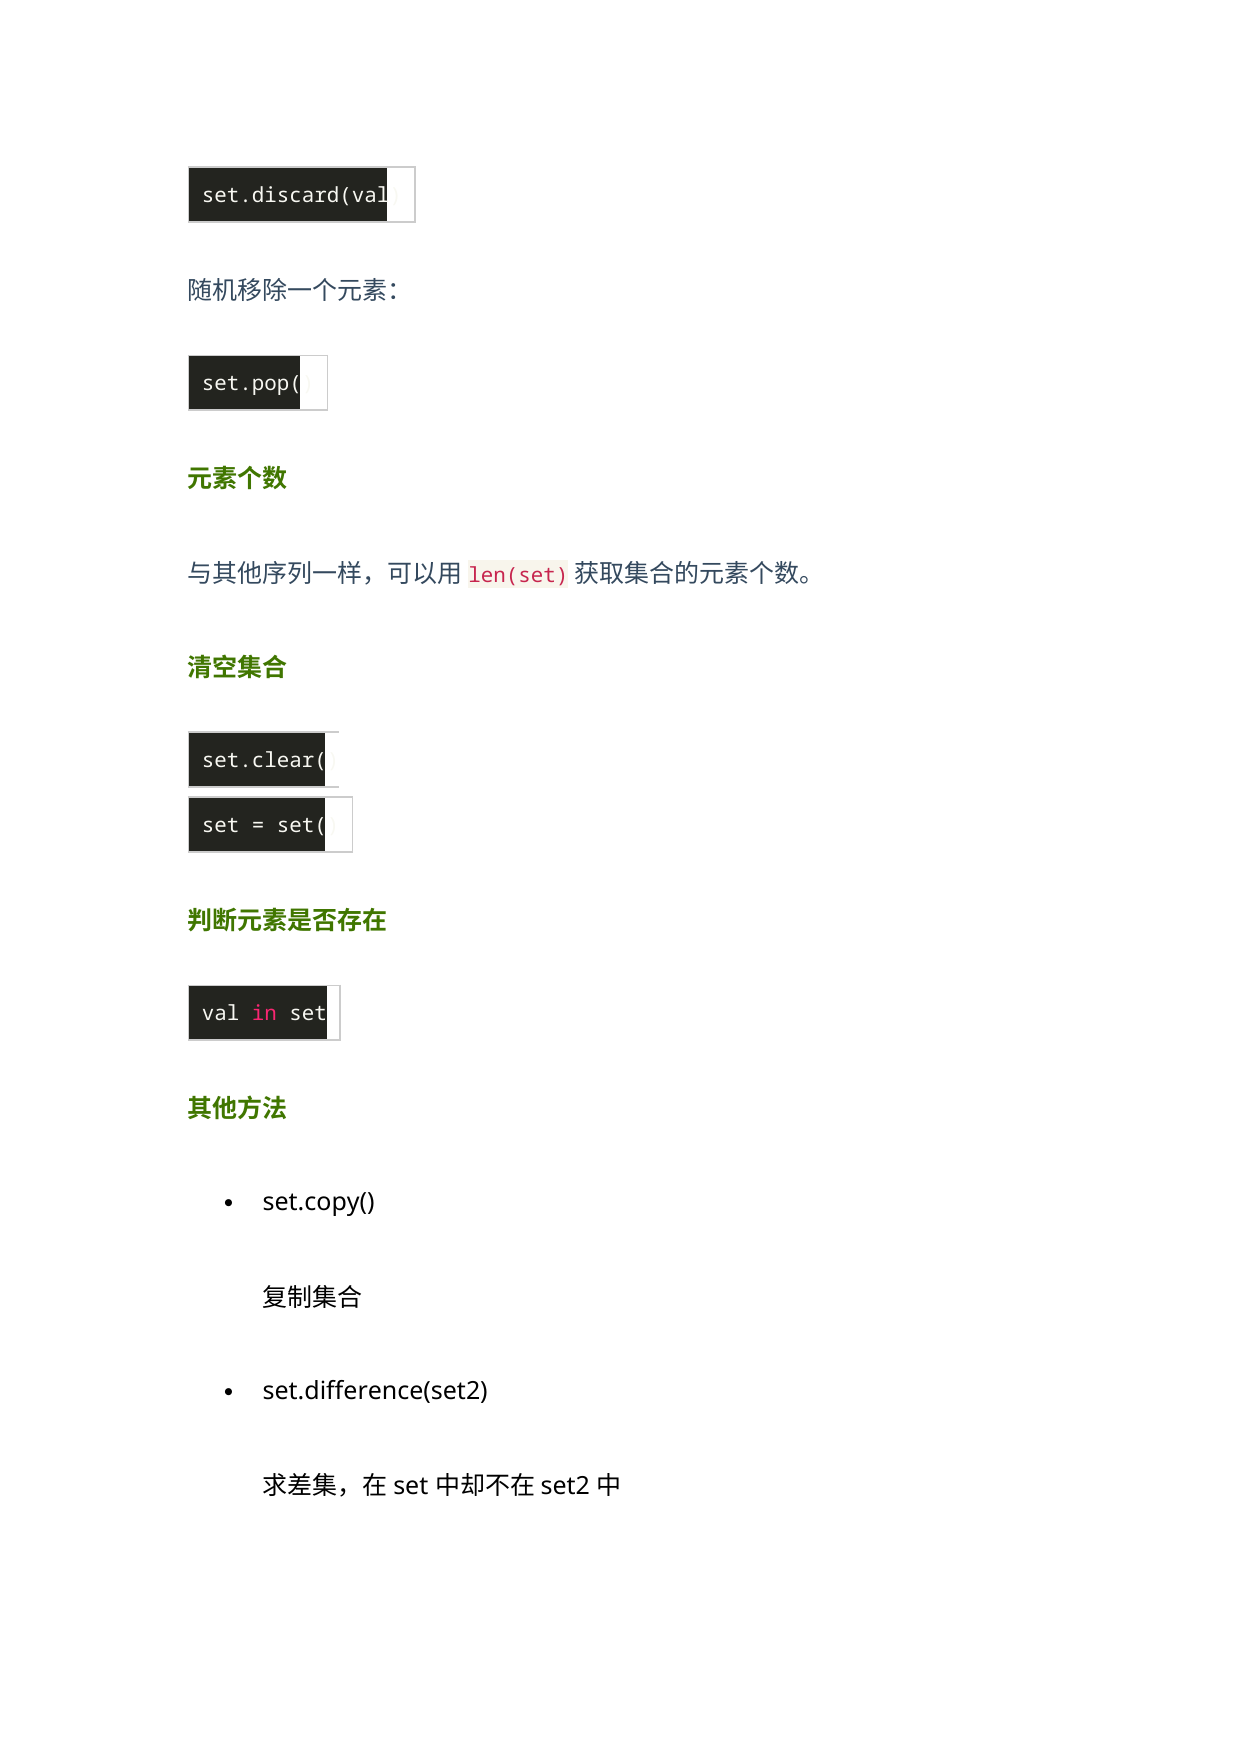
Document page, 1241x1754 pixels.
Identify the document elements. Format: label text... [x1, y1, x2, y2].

text set.clear() set = set() [187, 727, 1053, 857]
text 求差集，在 set 中却不在 set2 中 [262, 1451, 1053, 1516]
text 复制集合 [262, 1263, 1053, 1328]
text set.pop() [187, 350, 1053, 415]
list set.difference(set2) [225, 1357, 1053, 1422]
text 判断元素是否存在 [187, 886, 1053, 951]
text 清空集合 [187, 633, 1053, 698]
text set.discard(val) [187, 162, 1053, 227]
text 随机移除一个元素： [187, 256, 1053, 321]
text val in set [187, 980, 1053, 1045]
text 其他方法 [187, 1074, 1053, 1139]
text 元素个数 [187, 444, 1053, 509]
text 与其他序列一样，可以用 len(set) 获取集合的元素个数。 [187, 539, 1053, 604]
list set.copy() [225, 1169, 1053, 1234]
